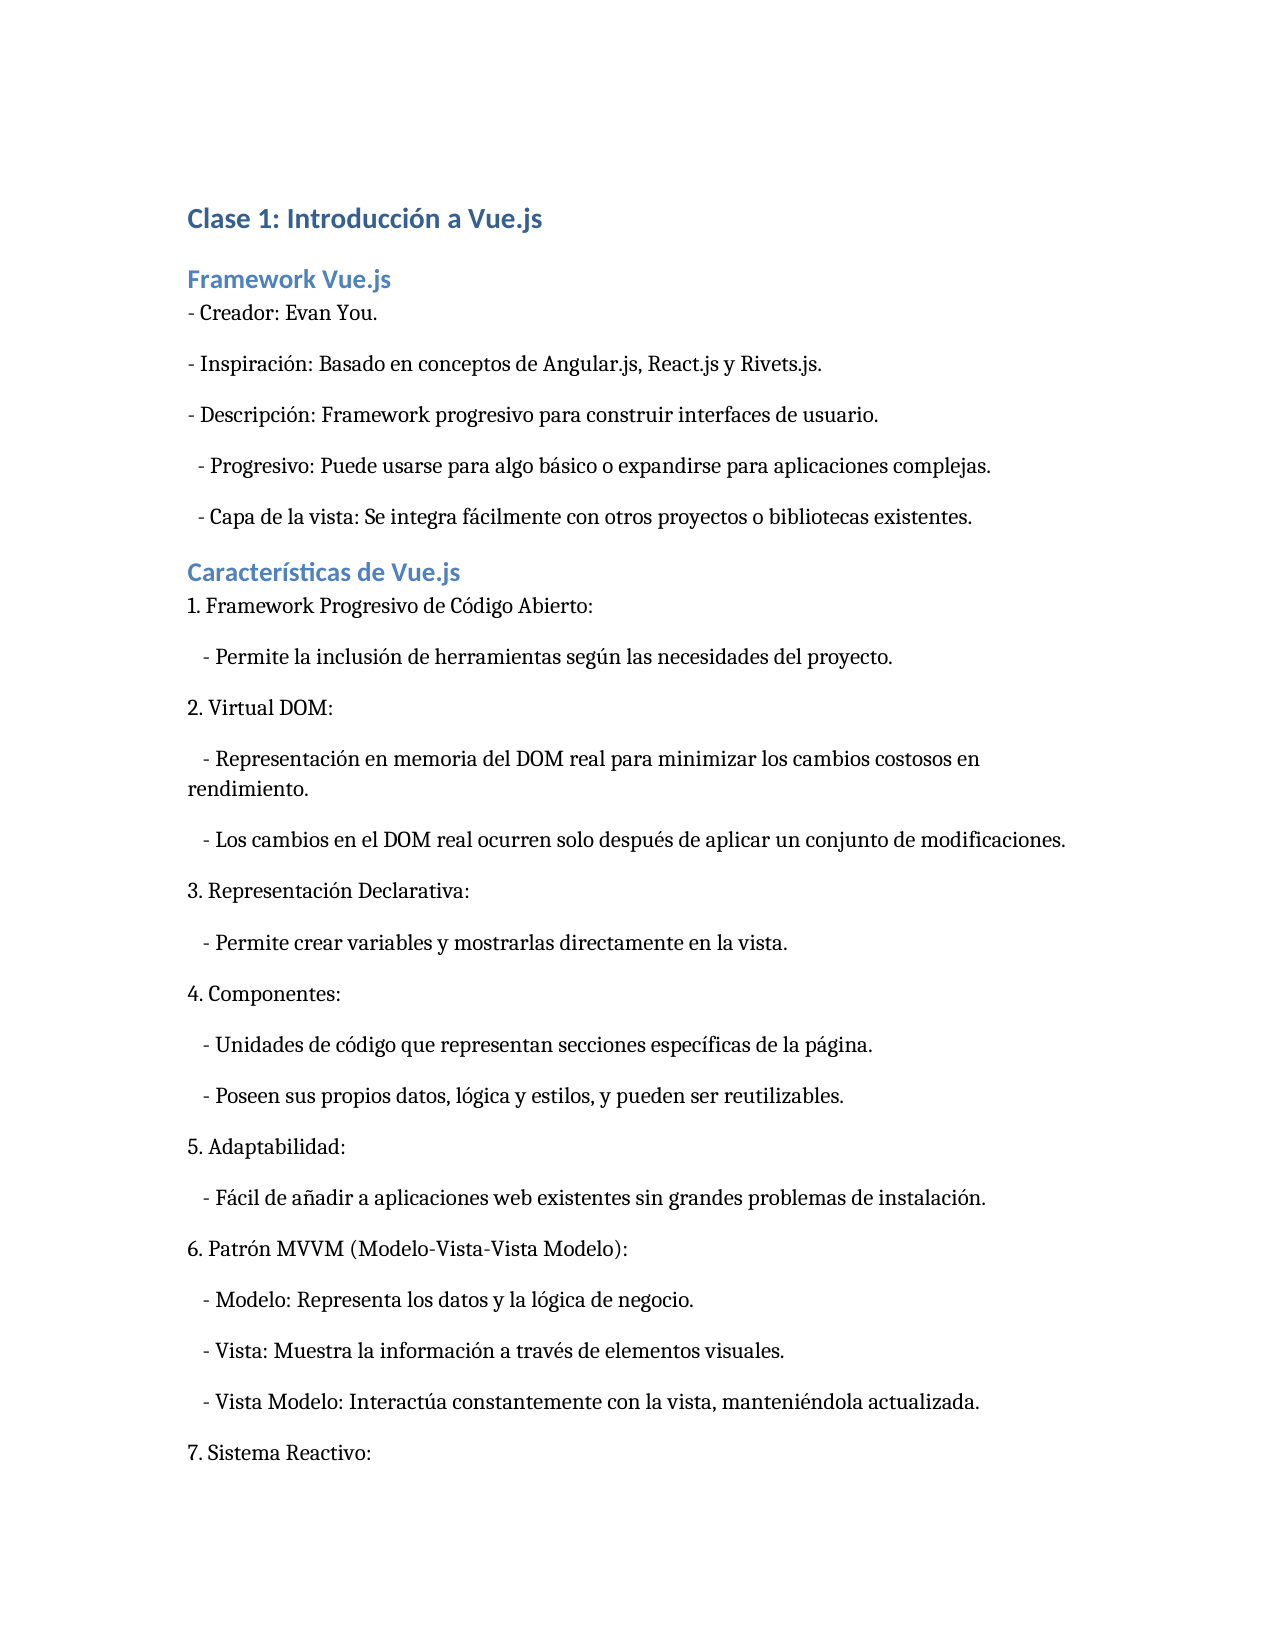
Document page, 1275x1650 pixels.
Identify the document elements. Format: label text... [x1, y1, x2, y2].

text - Vista: Muestra la información a través de elementos visuales. [187, 1338, 1087, 1364]
text - Fácil de añadir a aplicaciones web existentes sin grandes problemas de instalación. [187, 1184, 1087, 1211]
text 3. Representación Declarativa: [187, 878, 1087, 904]
text - Capa de la vista: Se integra fácilmente con otros proyectos o bibliotecas existentes. [187, 504, 1087, 530]
text - Progresivo: Puede usarse para algo básico o expandirse para aplicaciones complejas. [187, 453, 1087, 479]
subtitle Framework Vue.js [187, 262, 1087, 295]
text - Inspiración: Basado en conceptos de Angular.js, React.js y Rivets.js. [187, 351, 1087, 377]
text 5. Adaptabilidad: [187, 1133, 1087, 1160]
text - Creador: Evan You. [187, 300, 1087, 326]
text 7. Sistema Reactivo: [187, 1440, 1087, 1466]
text 4. Componentes: [187, 980, 1087, 1007]
text - Unidades de código que representan secciones específicas de la página. [187, 1031, 1087, 1058]
text 1. Framework Progresivo de Código Abierto: [187, 593, 1087, 619]
text - Vista Modelo: Interactúa constantemente con la vista, manteniéndola actualizada. [187, 1389, 1087, 1415]
text - Descripción: Framework progresivo para construir interfaces de usuario. [187, 402, 1087, 428]
text - Poseen sus propios datos, lógica y estilos, y pueden ser reutilizables. [187, 1082, 1087, 1109]
subtitle Clase 1: Introducción a Vue.js [187, 200, 1087, 236]
text - Los cambios en el DOM real ocurren solo después de aplicar un conjunto de modificaciones. [187, 827, 1087, 853]
text 6. Patrón MVVM (Modelo-Vista-Vista Modelo): [187, 1236, 1087, 1262]
subtitle Características de Vue.js [187, 555, 1087, 588]
text - Representación en memoria del DOM real para minimizar los cambios costosos en rendimiento. [187, 746, 1087, 802]
text - Modelo: Representa los datos y la lógica de negocio. [187, 1287, 1087, 1313]
text - Permite crear variables y mostrarlas directamente en la vista. [187, 929, 1087, 956]
text 2. Virtual DOM: [187, 695, 1087, 721]
text - Permite la inclusión de herramientas según las necesidades del proyecto. [187, 644, 1087, 670]
